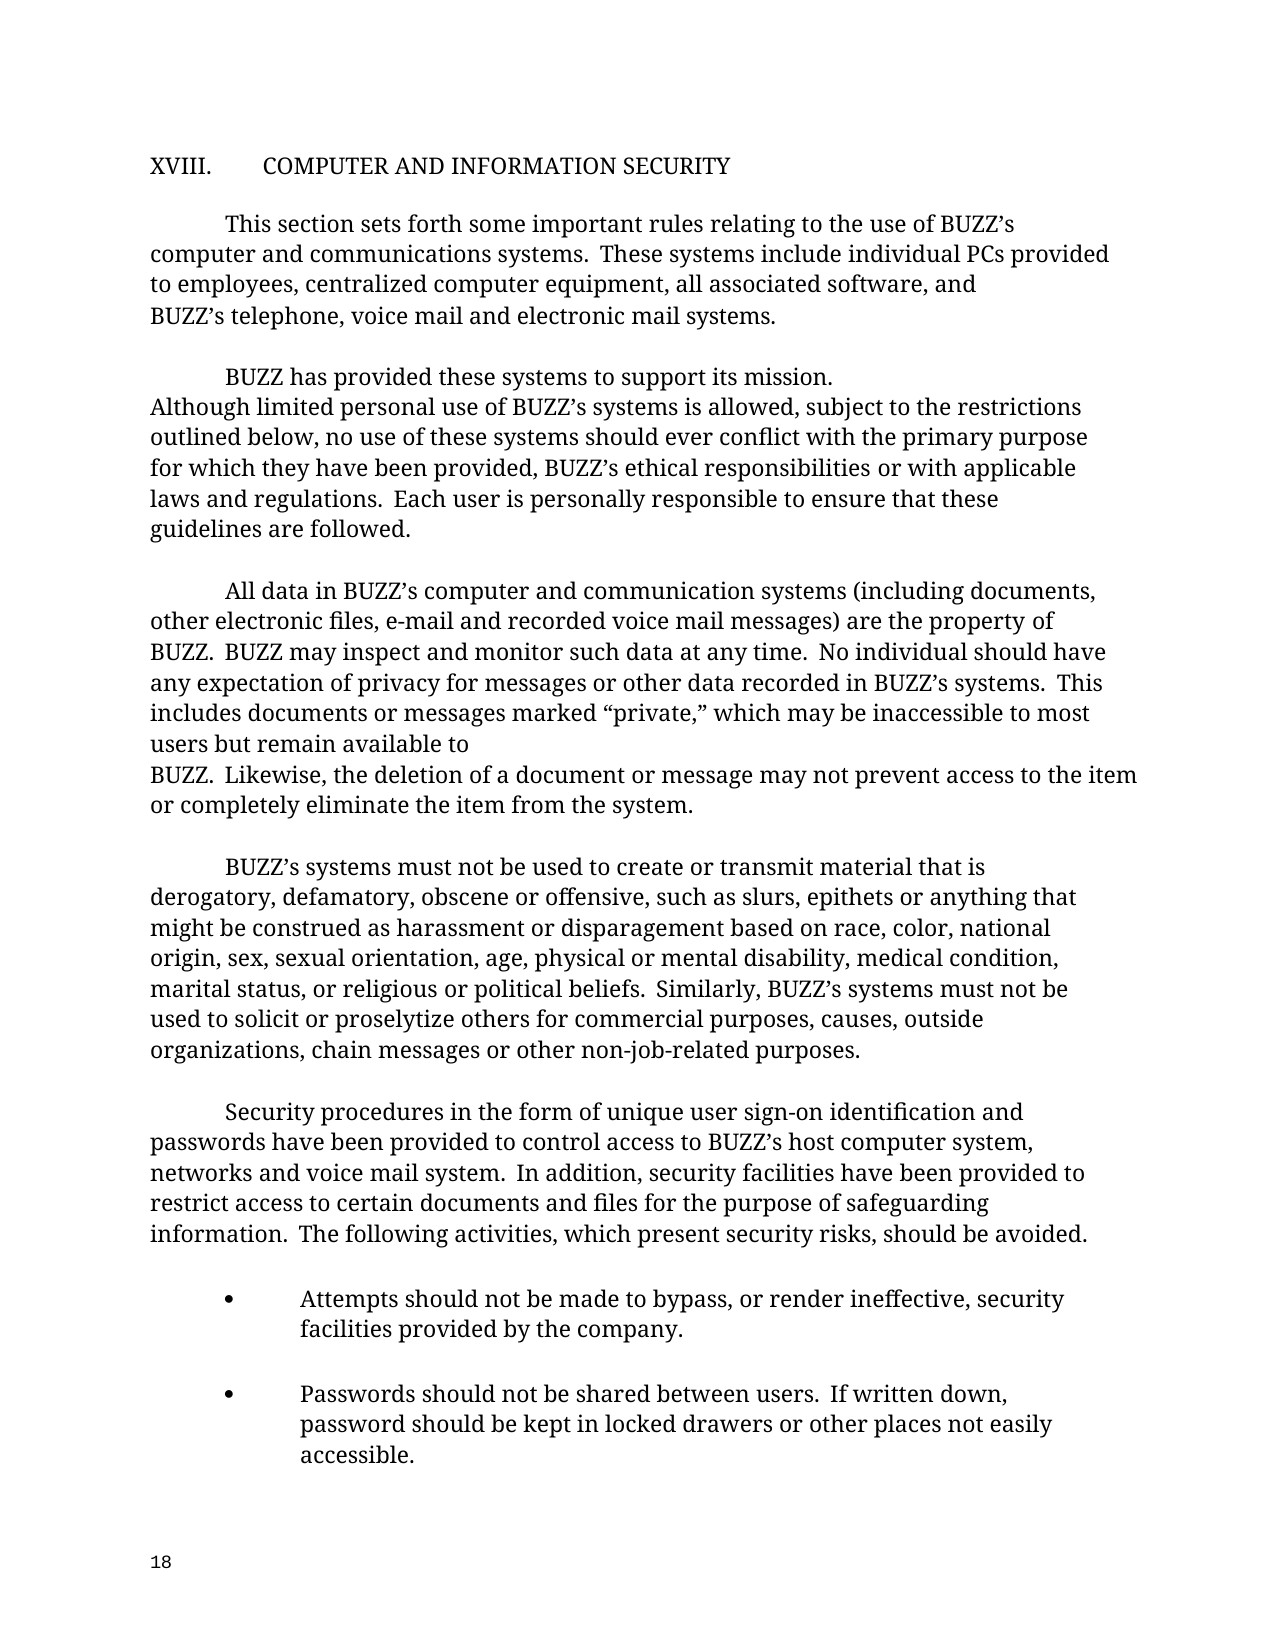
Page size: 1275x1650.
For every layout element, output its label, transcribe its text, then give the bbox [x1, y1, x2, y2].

text BUZZ’s telephone, voice mail and electronic mail systems. [150, 299, 1162, 330]
text BUZZ has provided these systems to support its mission. [225, 361, 1162, 391]
text Security procedures in the form of unique user sign‐on identification and passwords have been provided to control access to BUZZ’s host computer system, networks and voice mail system. In addition, security facilities have been provided to restrict access to certain documents and files for the purpose of safeguarding information. The following activities, which present security risks, should be avoided. [150, 1096, 1124, 1249]
text All data in BUZZ’s computer and communication systems (including documents, other electronic files, e‐mail and recorded voice mail messages) are the property of BUZZ. BUZZ may inspect and monitor such data at any time. No individual should have any expectation of privacy for messages or other data recorded in BUZZ’s systems. This includes documents or messages marked “private,” which may be inaccessible to most users but remain available to [150, 575, 1118, 759]
text Although limited personal use of BUZZ’s systems is allowed, subject to the restrictions outlined below, no use of these systems should ever conflict with the primary purpose for which they have been provided, BUZZ’s ethical responsibilities or with applicable laws and regulations. Each user is personally responsible to ensure that these guidelines are followed. [150, 391, 1117, 544]
list COMPUTER AND INFORMATION SECURITY [150, 150, 1162, 181]
text This section sets forth some important rules relating to the use of BUZZ’s computer and communications systems. These systems include individual PCs provided to employees, centralized computer equipment, all associated software, and [150, 208, 1124, 299]
list Attempts should not be made to bypass, or render ineffective, security facilities provided by the company. [225, 1283, 1103, 1344]
text BUZZ’s systems must not be used to create or transmit material that is derogatory, defamatory, obscene or offensive, such as slurs, epithets or anything that might be construed as harassment or disparagement based on race, color, national origin, sex, sexual orientation, age, physical or mental disability, medical condition, marital status, or religious or political beliefs. Similarly, BUZZ’s systems must not be used to solicit or proselytize others for commercial purposes, causes, outside organizations, chain messages or other non‐job‐related purposes. [150, 851, 1117, 1065]
text BUZZ. Likewise, the deletion of a document or message may not prevent access to the item or completely eliminate the item from the system. [150, 759, 1162, 820]
list Passwords should not be shared between users. If written down, password should be kept in locked drawers or other places not easily accessible. [225, 1378, 1067, 1470]
